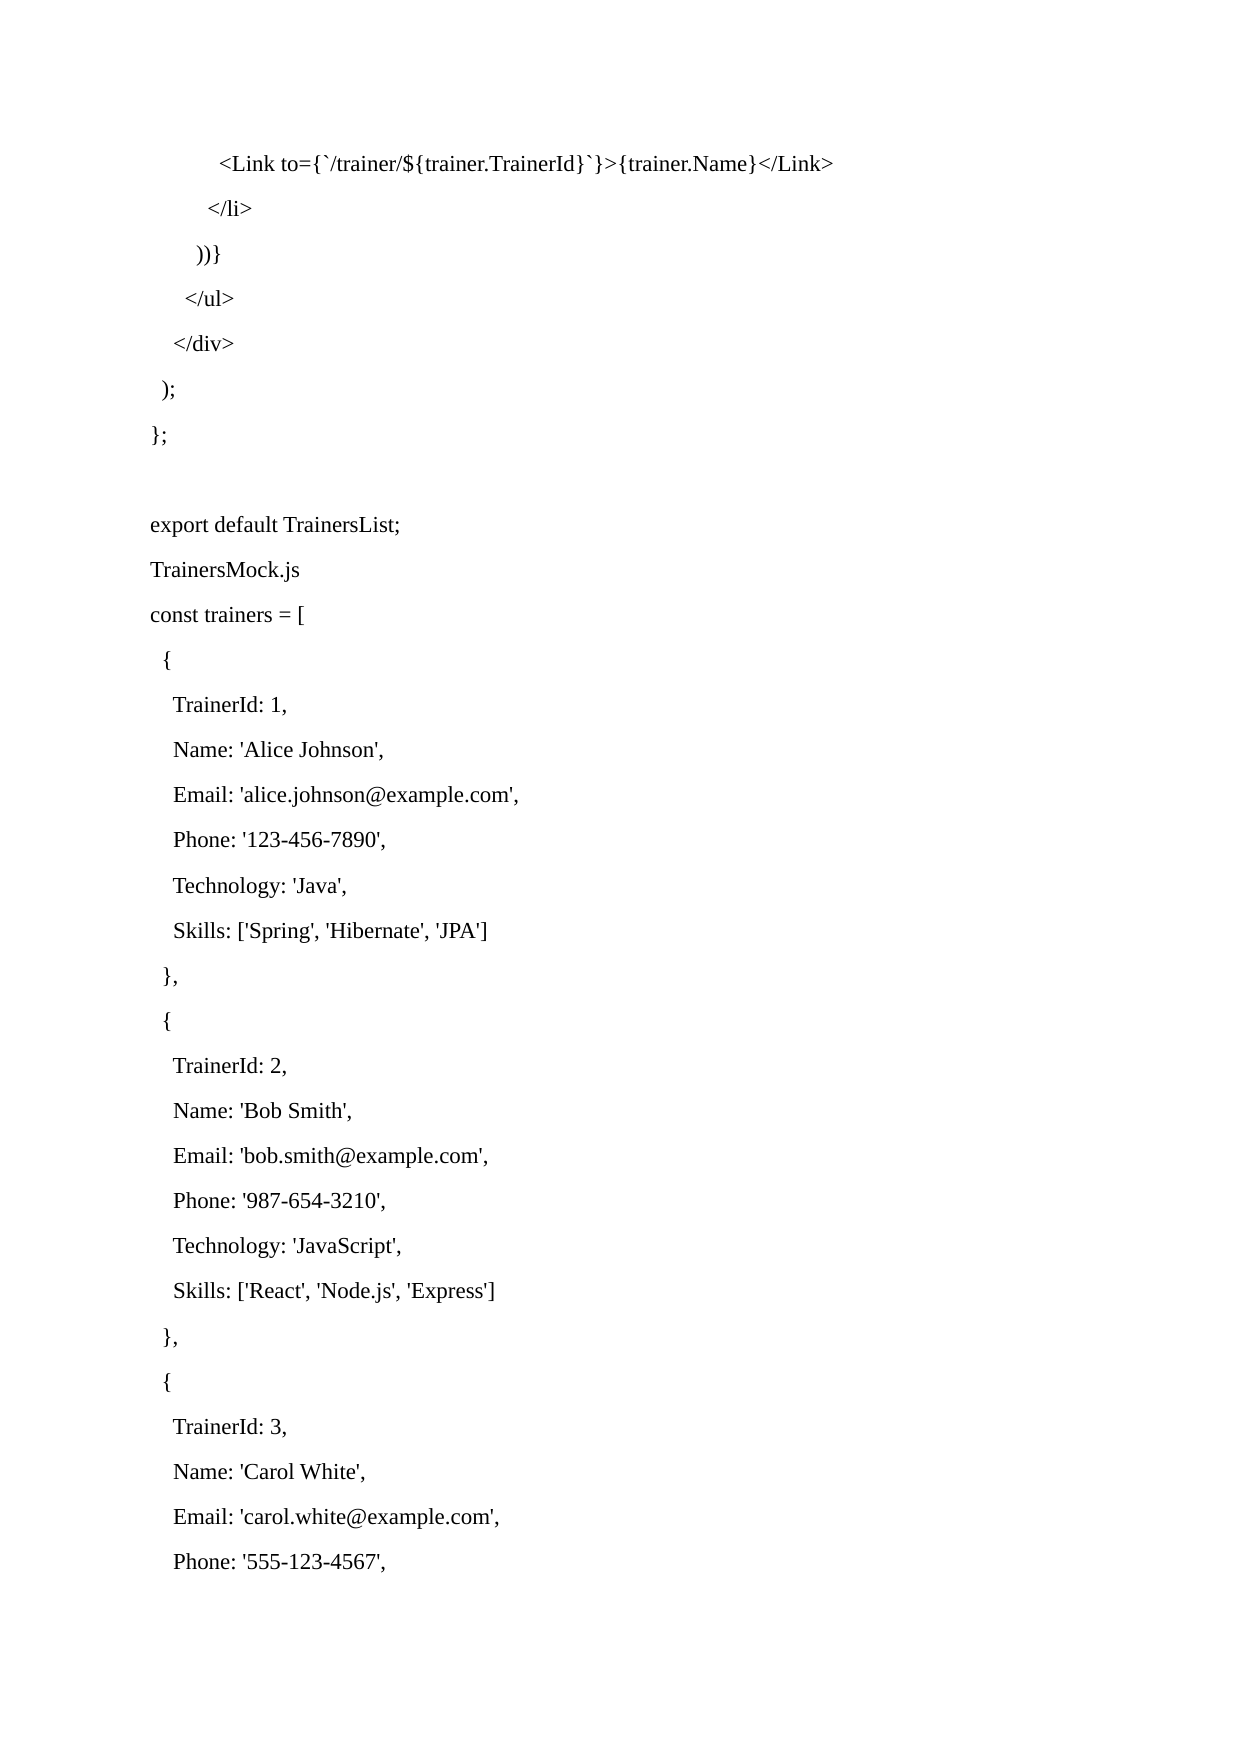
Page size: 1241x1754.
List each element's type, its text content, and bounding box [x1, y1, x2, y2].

text }; [150, 421, 1090, 447]
text Phone: '987-654-3210', [150, 1187, 1090, 1214]
text Email: 'carol.white@example.com', [150, 1503, 1090, 1529]
text Phone: '123-456-7890', [150, 827, 1090, 853]
text }, [150, 962, 1090, 988]
text Name: 'Carol White', [150, 1458, 1090, 1484]
text Technology: 'Java', [150, 872, 1090, 898]
text Skills: ['Spring', 'Hibernate', 'JPA'] [150, 917, 1090, 943]
text TrainerId: 3, [150, 1413, 1090, 1439]
text Phone: '555-123-4567', [150, 1548, 1090, 1574]
text Email: 'alice.johnson@example.com', [150, 781, 1090, 808]
text Email: 'bob.smith@example.com', [150, 1142, 1090, 1169]
text </div> [150, 330, 1090, 357]
text TrainerId: 2, [150, 1052, 1090, 1078]
text TrainersMock.js [150, 556, 1090, 582]
text </li> [150, 195, 1090, 221]
text </ul> [150, 285, 1090, 312]
text ); [150, 376, 1090, 402]
text Technology: 'JavaScript', [150, 1232, 1090, 1259]
text <Link to={`/trainer/${trainer.TrainerId}`}>{trainer.Name}</Link> [150, 150, 1090, 176]
text Name: 'Alice Johnson', [150, 736, 1090, 763]
text export default TrainersList; [150, 511, 1090, 537]
text { [150, 1368, 1090, 1394]
text ))} [150, 240, 1090, 267]
text }, [150, 1323, 1090, 1349]
text Name: 'Bob Smith', [150, 1097, 1090, 1123]
text { [150, 646, 1090, 672]
text const trainers = [ [150, 601, 1090, 627]
text TrainerId: 1, [150, 691, 1090, 718]
text Skills: ['React', 'Node.js', 'Express'] [150, 1278, 1090, 1304]
text { [150, 1007, 1090, 1033]
